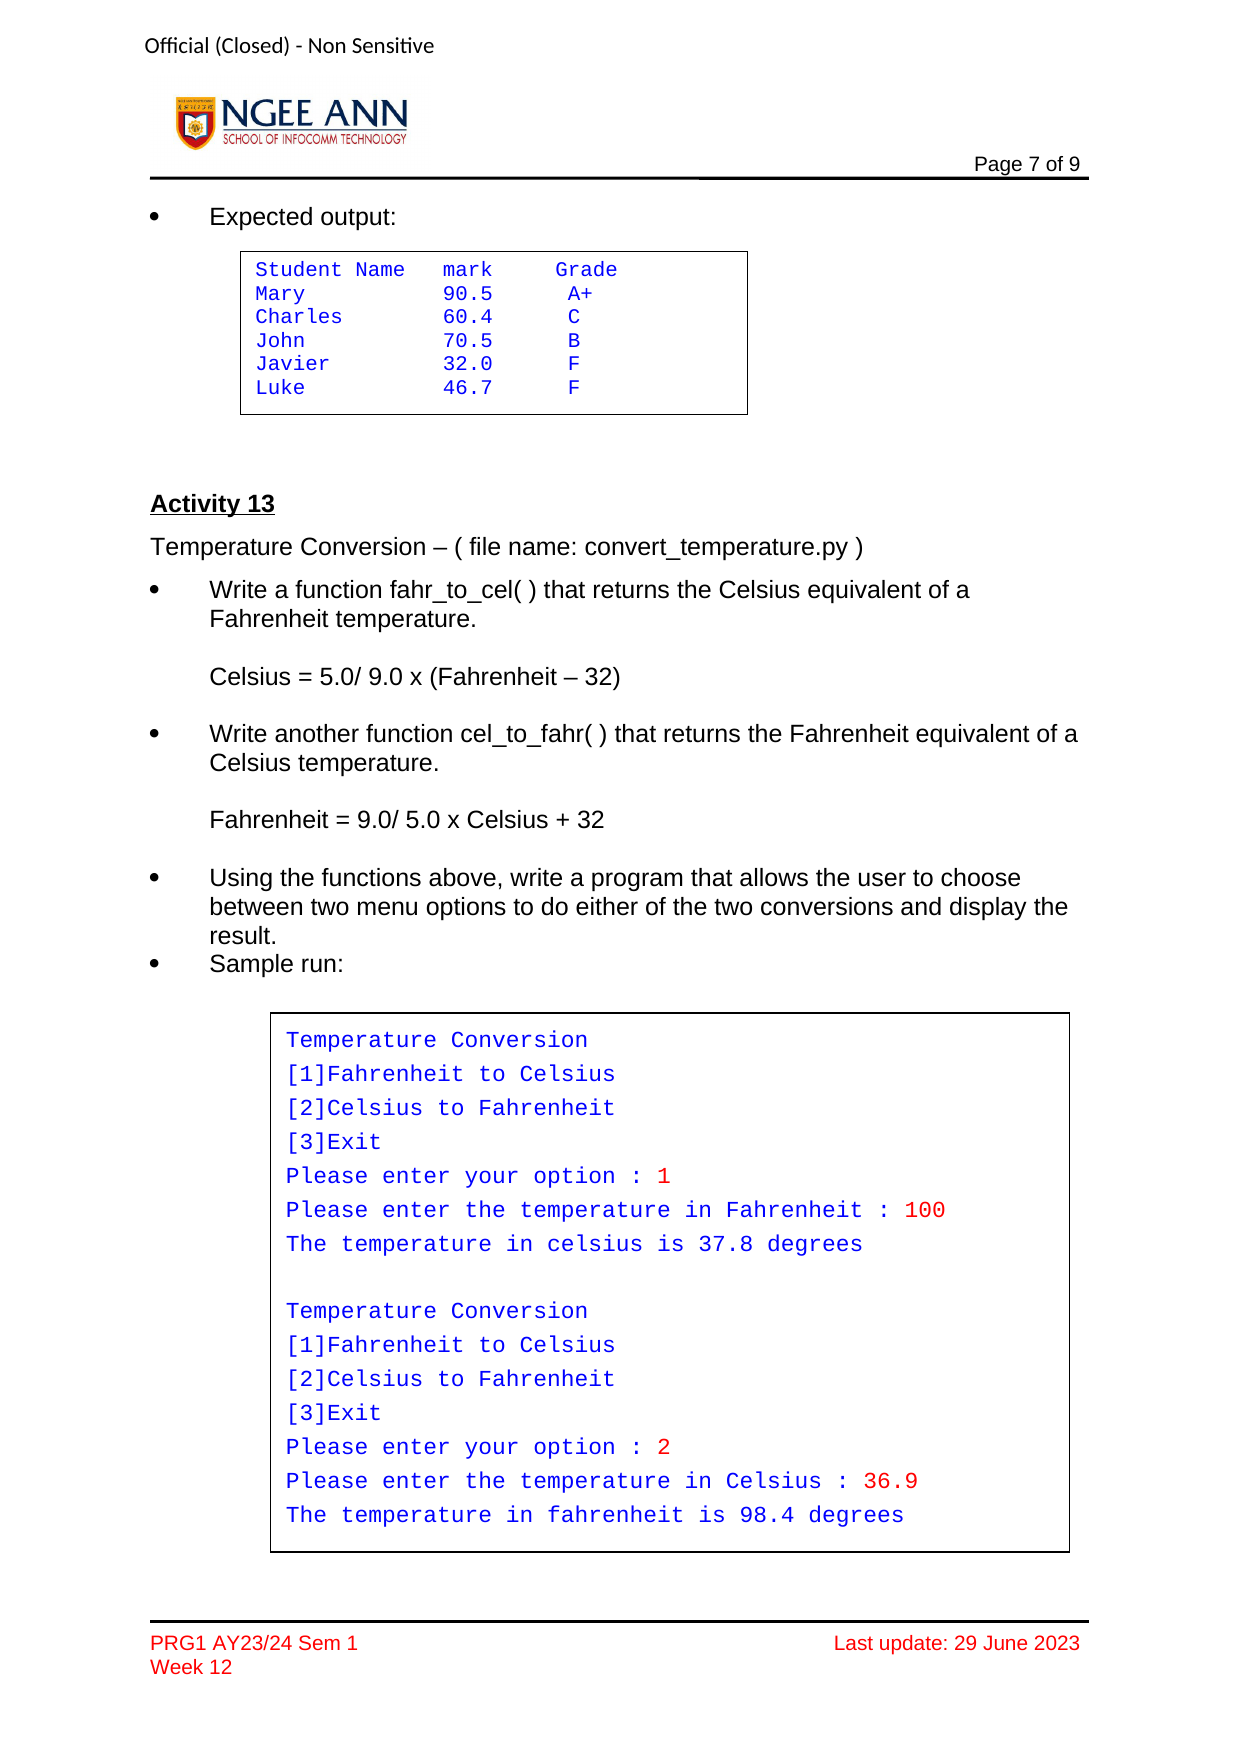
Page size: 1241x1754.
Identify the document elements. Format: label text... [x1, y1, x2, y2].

list Expected output: [150, 202, 1090, 231]
list Sample run: [150, 949, 1090, 978]
text Activity 13 [150, 489, 1090, 518]
text Celsius = 5.0/ 9.0 x (Fahrenheit – 32) [150, 662, 1090, 690]
list Write another function cel_to_fahr( ) that returns the Fahrenheit equivalent of a Celsius temperature. [150, 719, 1090, 777]
list Write a function fahr_to_cel( ) that returns the Celsius equivalent of a Fahrenheit temperature. [150, 575, 1090, 633]
text Fahrenheit = 9.0/ 5.0 x Celsius + 32 [150, 806, 1090, 834]
text Temperature Conversion – ( file name: convert_temperature.py ) [150, 532, 1090, 561]
list Using the functions above, write a program that allows the user to choose between two menu options to do either of the two conversions and display the result. [150, 863, 1090, 949]
picture [150, 75, 432, 172]
